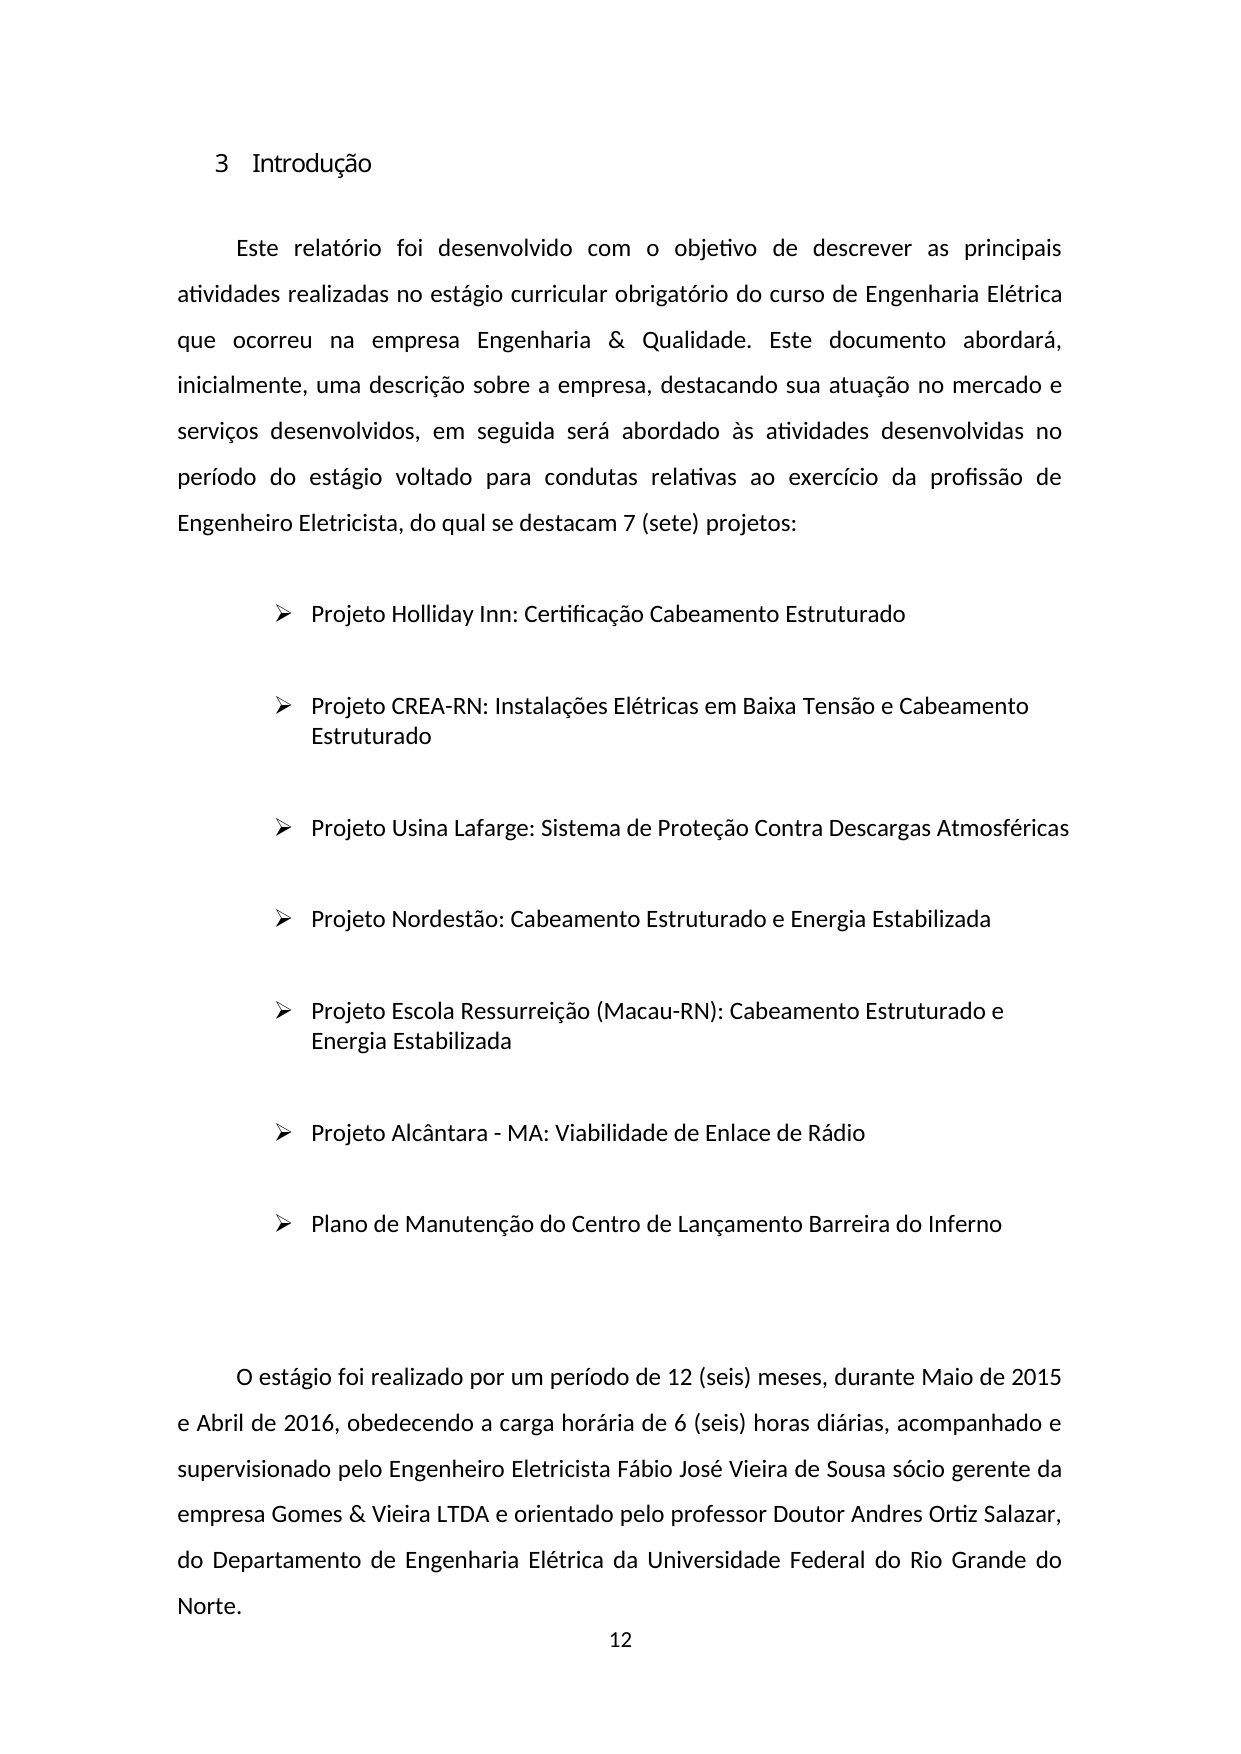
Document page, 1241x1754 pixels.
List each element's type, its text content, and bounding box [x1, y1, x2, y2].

list Introdução [214, 146, 1076, 180]
list Projeto Usina Lafarge: Sistema de Proteção Contra Descargas Atmosféricas [273, 812, 1076, 842]
list Projeto Alcântara - MA: Viabilidade de Enlace de Rádio [273, 1117, 1076, 1148]
text O estágio foi realizado por um período de 12 (seis) meses, durante Maio de 2015 e Abril de 2016, obedecendo a carga horária de 6 (seis) horas diárias, acompanhado e supervisionado pelo Engenheiro Eletricista Fábio José Vieira de Sousa sócio gerente da empresa Gomes & Vieira LTDA e orientado pelo professor Doutor Andres Ortiz Salazar, do Departamento de Engenharia Elétrica da Universidade Federal do Rio Grande do Norte. [177, 1361, 1063, 1620]
list Projeto Holliday Inn: Certificação Cabeamento Estruturado [273, 598, 1076, 629]
list Projeto Escola Ressurreição (Macau-RN): Cabeamento Estruturado e Energia Estabilizada [273, 995, 1076, 1056]
list Plano de Manutenção do Centro de Lançamento Barreira do Inferno [273, 1209, 1076, 1239]
list Projeto Nordestão: Cabeamento Estruturado e Energia Estabilizada [273, 903, 1076, 934]
list Projeto CREA-RN: Instalações Elétricas em Baixa Tensão e Cabeamento Estruturado [273, 690, 1076, 751]
text Este relatório foi desenvolvido com o objetivo de descrever as principais atividades realizadas no estágio curricular obrigatório do curso de Engenharia Elétrica que ocorreu na empresa Engenharia & Qualidade. Este documento abordará, inicialmente, uma descrição sobre a empresa, destacando sua atuação no mercado e serviços desenvolvidos, em seguida será abordado às atividades desenvolvidas no período do estágio voltado para condutas relativas ao exercício da profissão de Engenheiro Eletricista, do qual se destacam 7 (sete) projetos: [177, 232, 1063, 537]
